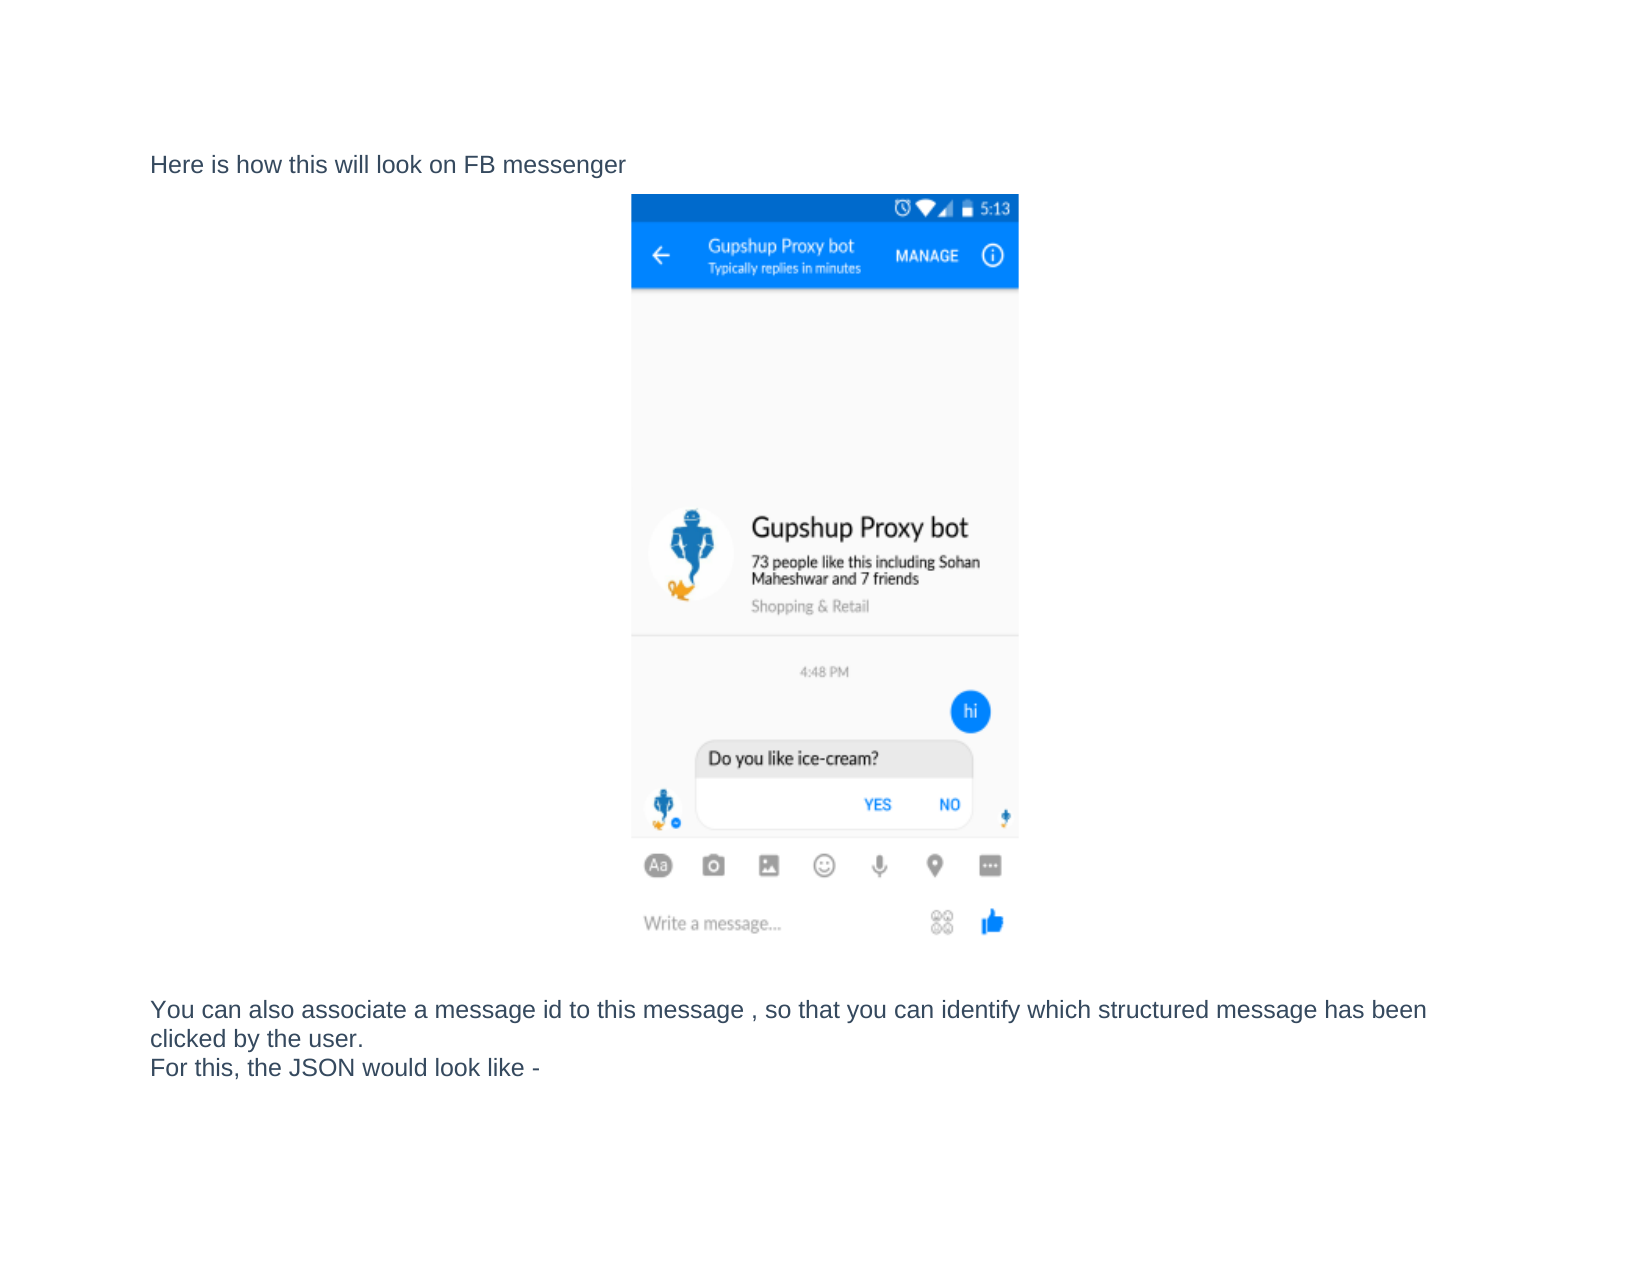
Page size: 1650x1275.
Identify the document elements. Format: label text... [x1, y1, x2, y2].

text Here is how this will look on FB messenger [150, 150, 1500, 179]
text You can also associate a message id to this message , so that you can identify which structured message has been clicked by the user. For this, the JSON would look like - [150, 995, 1500, 1082]
picture [631, 194, 1019, 951]
